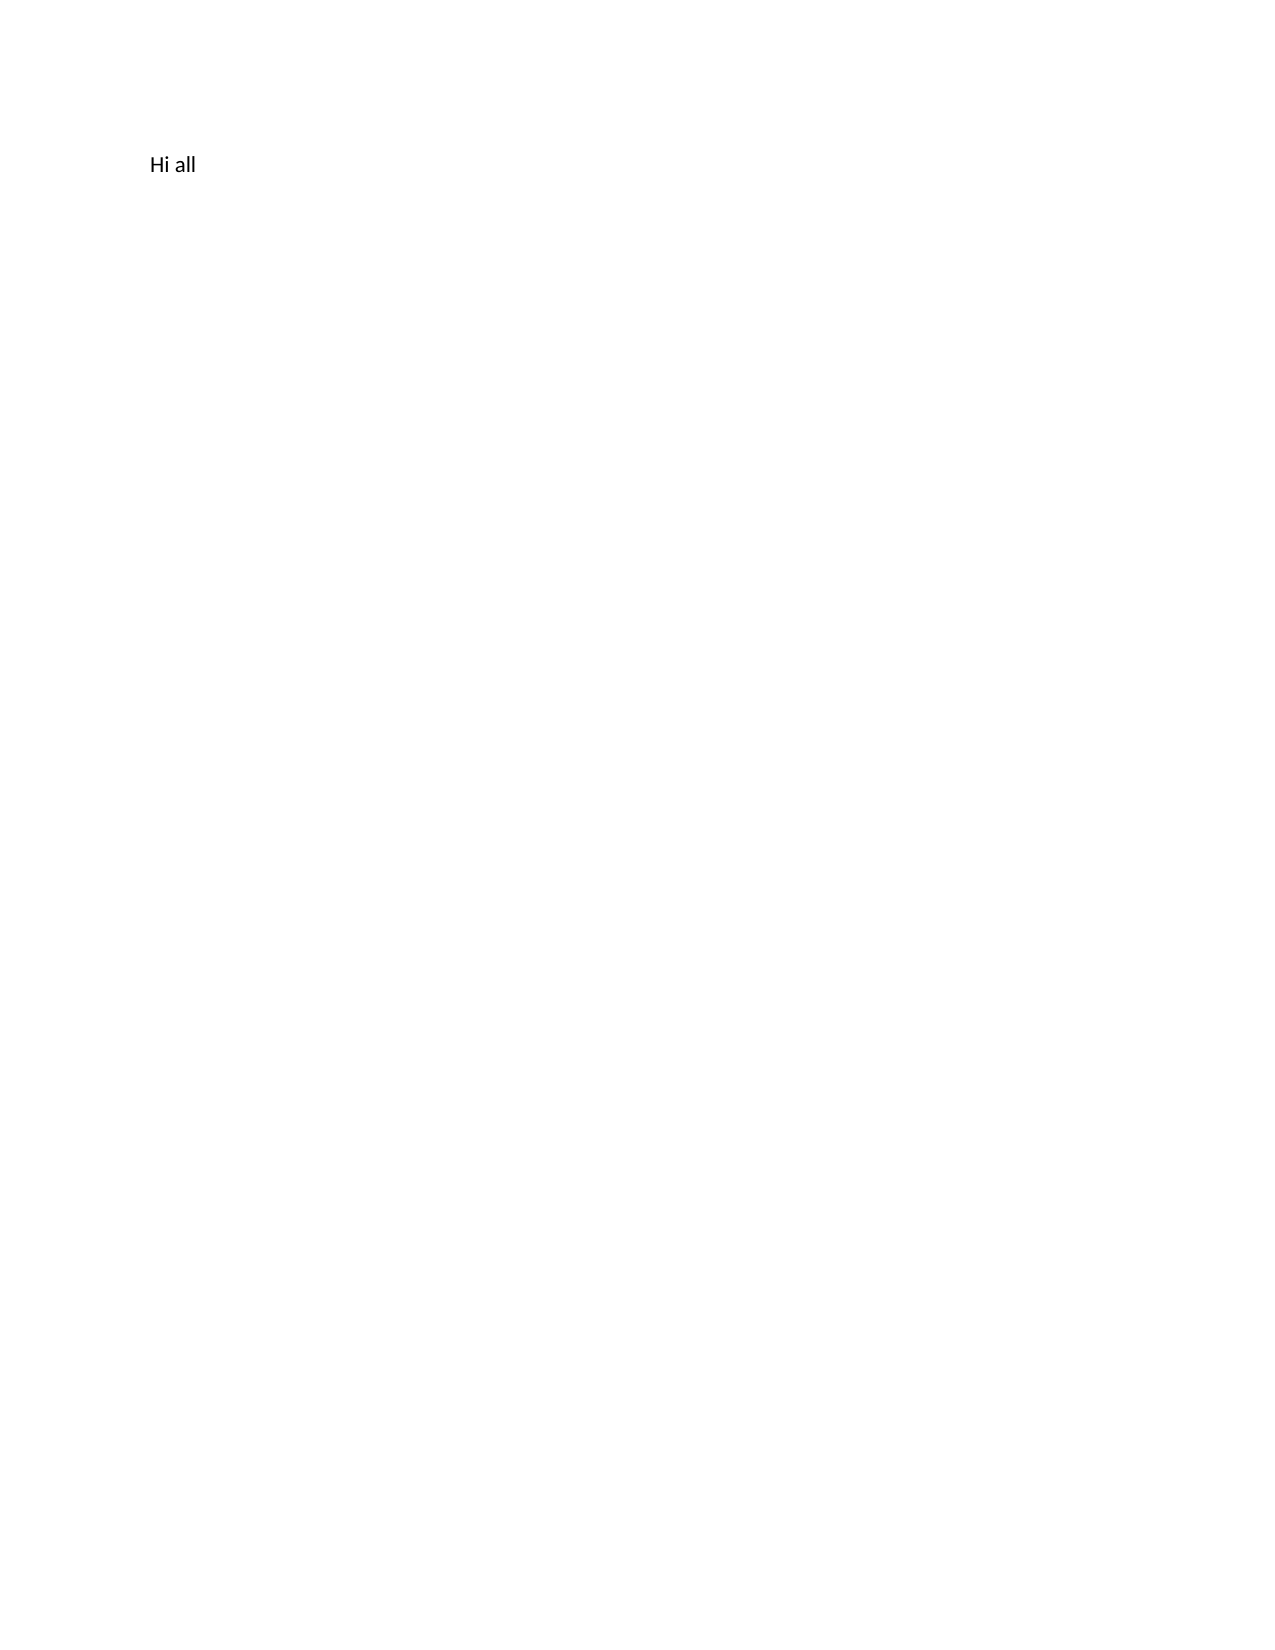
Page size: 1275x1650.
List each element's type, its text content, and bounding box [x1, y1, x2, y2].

text Hi all [150, 150, 1125, 178]
